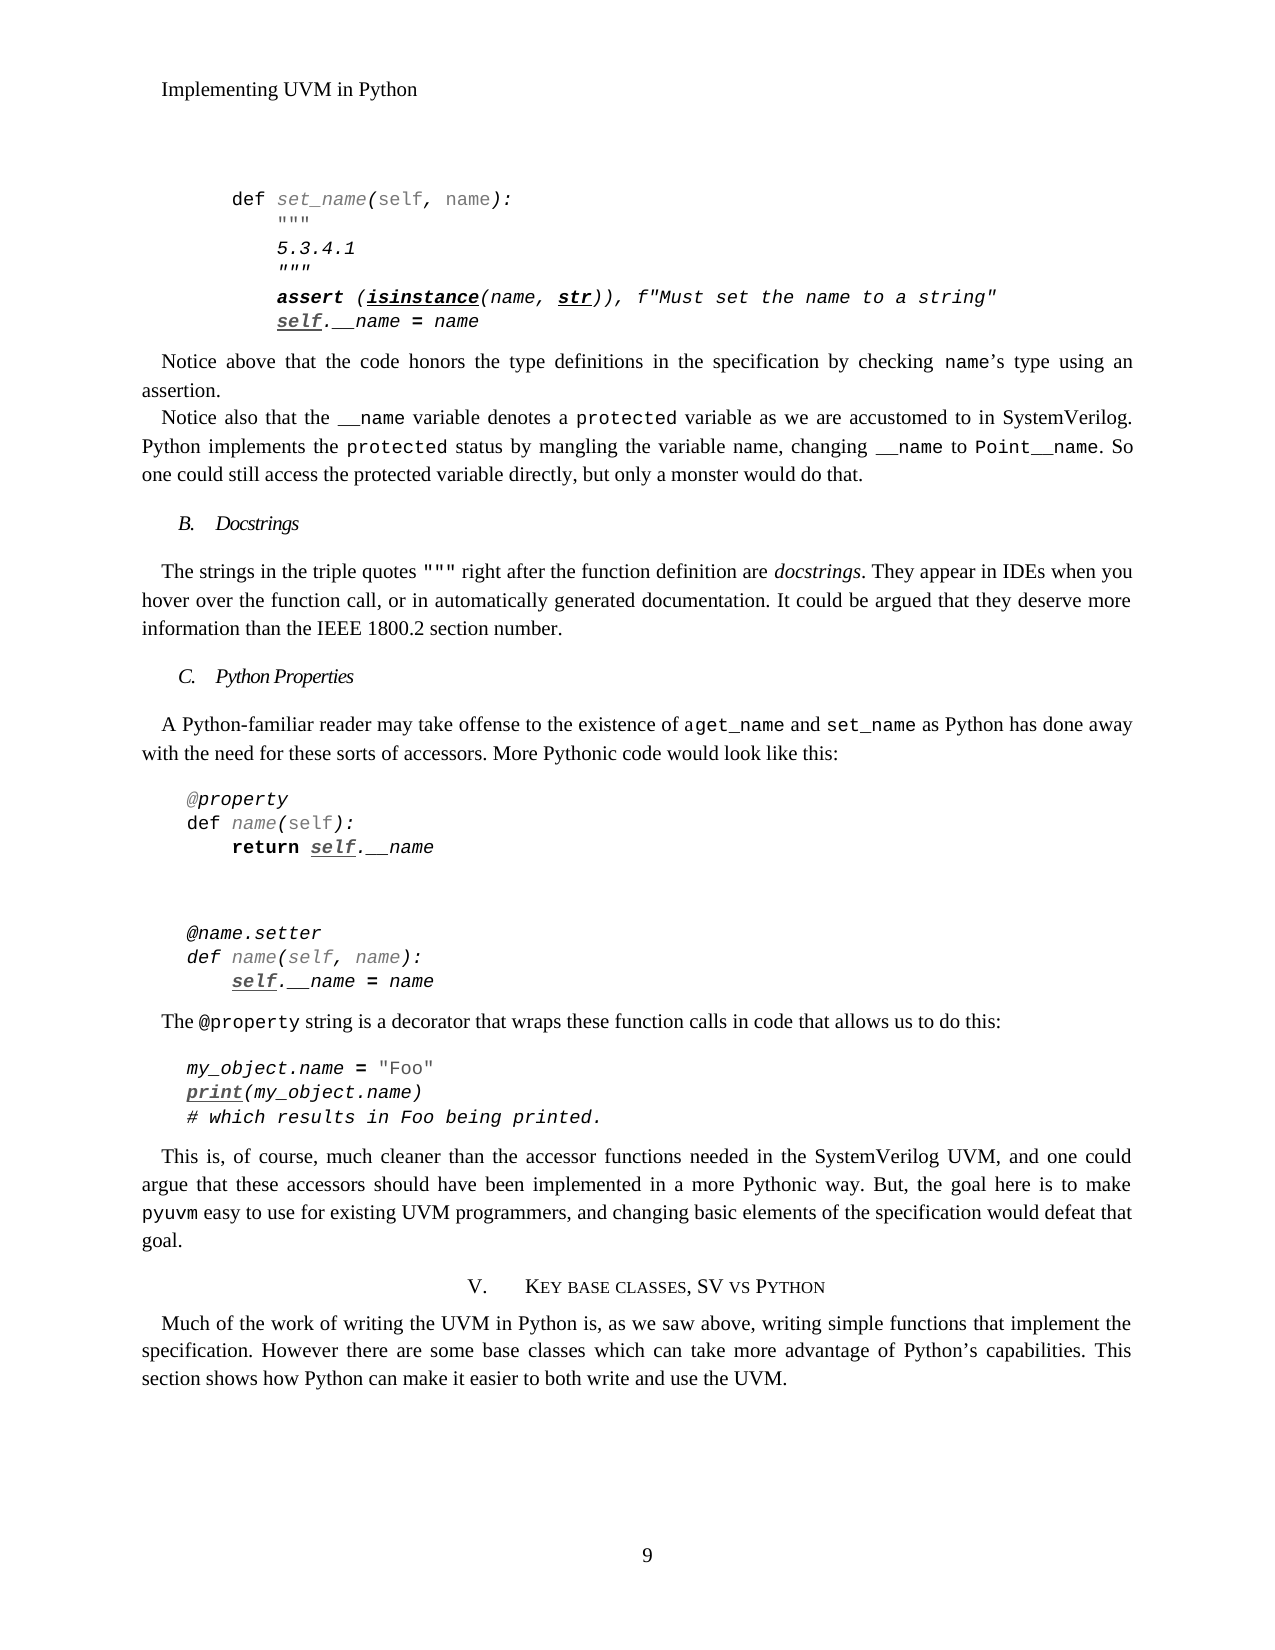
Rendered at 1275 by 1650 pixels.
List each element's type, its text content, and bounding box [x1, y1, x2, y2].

text @property [187, 789, 1133, 811]
text # which results in Foo being printed. [187, 1108, 1133, 1129]
text The @property string is a decorator that wraps these function calls in code that allows us to do this: [142, 1009, 1133, 1034]
subtitle Docstrings [178, 511, 1133, 535]
text The strings in the triple quotes """ right after the function definition are docstrings. They appear in IDEs when you hover over the function call, or in automatically generated documentation. It could be argued that they deserve more information than the IEEE 1800.2 section number. [142, 559, 1133, 639]
text assert (isinstance(name, str)), f"Must set the name to a string" [187, 288, 1133, 309]
text self.__name = name [187, 312, 1133, 333]
subtitle Key base classes, SV vs Python [179, 1277, 1133, 1298]
text """ [187, 214, 1133, 236]
text self.__name = name [187, 972, 1133, 993]
text Much of the work of writing the UVM in Python is, as we saw above, writing simple functions that implement the specification. However there are some base classes which can take more advantage of Python’s capabilities. This section shows how Python can make it easier to both write and use the UVM. [142, 1311, 1133, 1390]
text def name(self, name): [187, 948, 1133, 969]
text A Python-familiar reader may take offense to the existence of aget_name and set_name as Python has done away with the need for these sorts of accessors. More Pythonic code would look like this: [142, 712, 1133, 765]
subtitle Python Properties [178, 664, 1133, 688]
text print(my_object.name) [187, 1083, 1133, 1104]
text @name.setter [187, 923, 1133, 945]
text This is, of course, much cleaner than the accessor functions needed in the SystemVerilog UVM, and one could argue that these accessors should have been implemented in a more Pythonic way. But, the goal here is to make pyuvm easy to use for existing UVM programmers, and changing basic elements of the specification would defeat that goal. [142, 1144, 1133, 1252]
text Notice also that the __name variable denotes a protected variable as we are accustomed to in SystemVerilog. Python implements the protected status by mangling the variable name, changing __name to Point__name. So one could still access the protected variable directly, but only a monster would do that. [142, 405, 1133, 486]
text """ [187, 263, 1133, 284]
text 5.3.4.1 [187, 239, 1133, 260]
text def set_name(self, name): [187, 190, 1133, 211]
text Notice above that the code honors the type definitions in the specification by checking name’s type using an assertion. [142, 349, 1133, 402]
text return self.__name [187, 838, 1133, 859]
text def name(self): [187, 814, 1133, 835]
text my_object.name = "Foo" [187, 1059, 1133, 1080]
